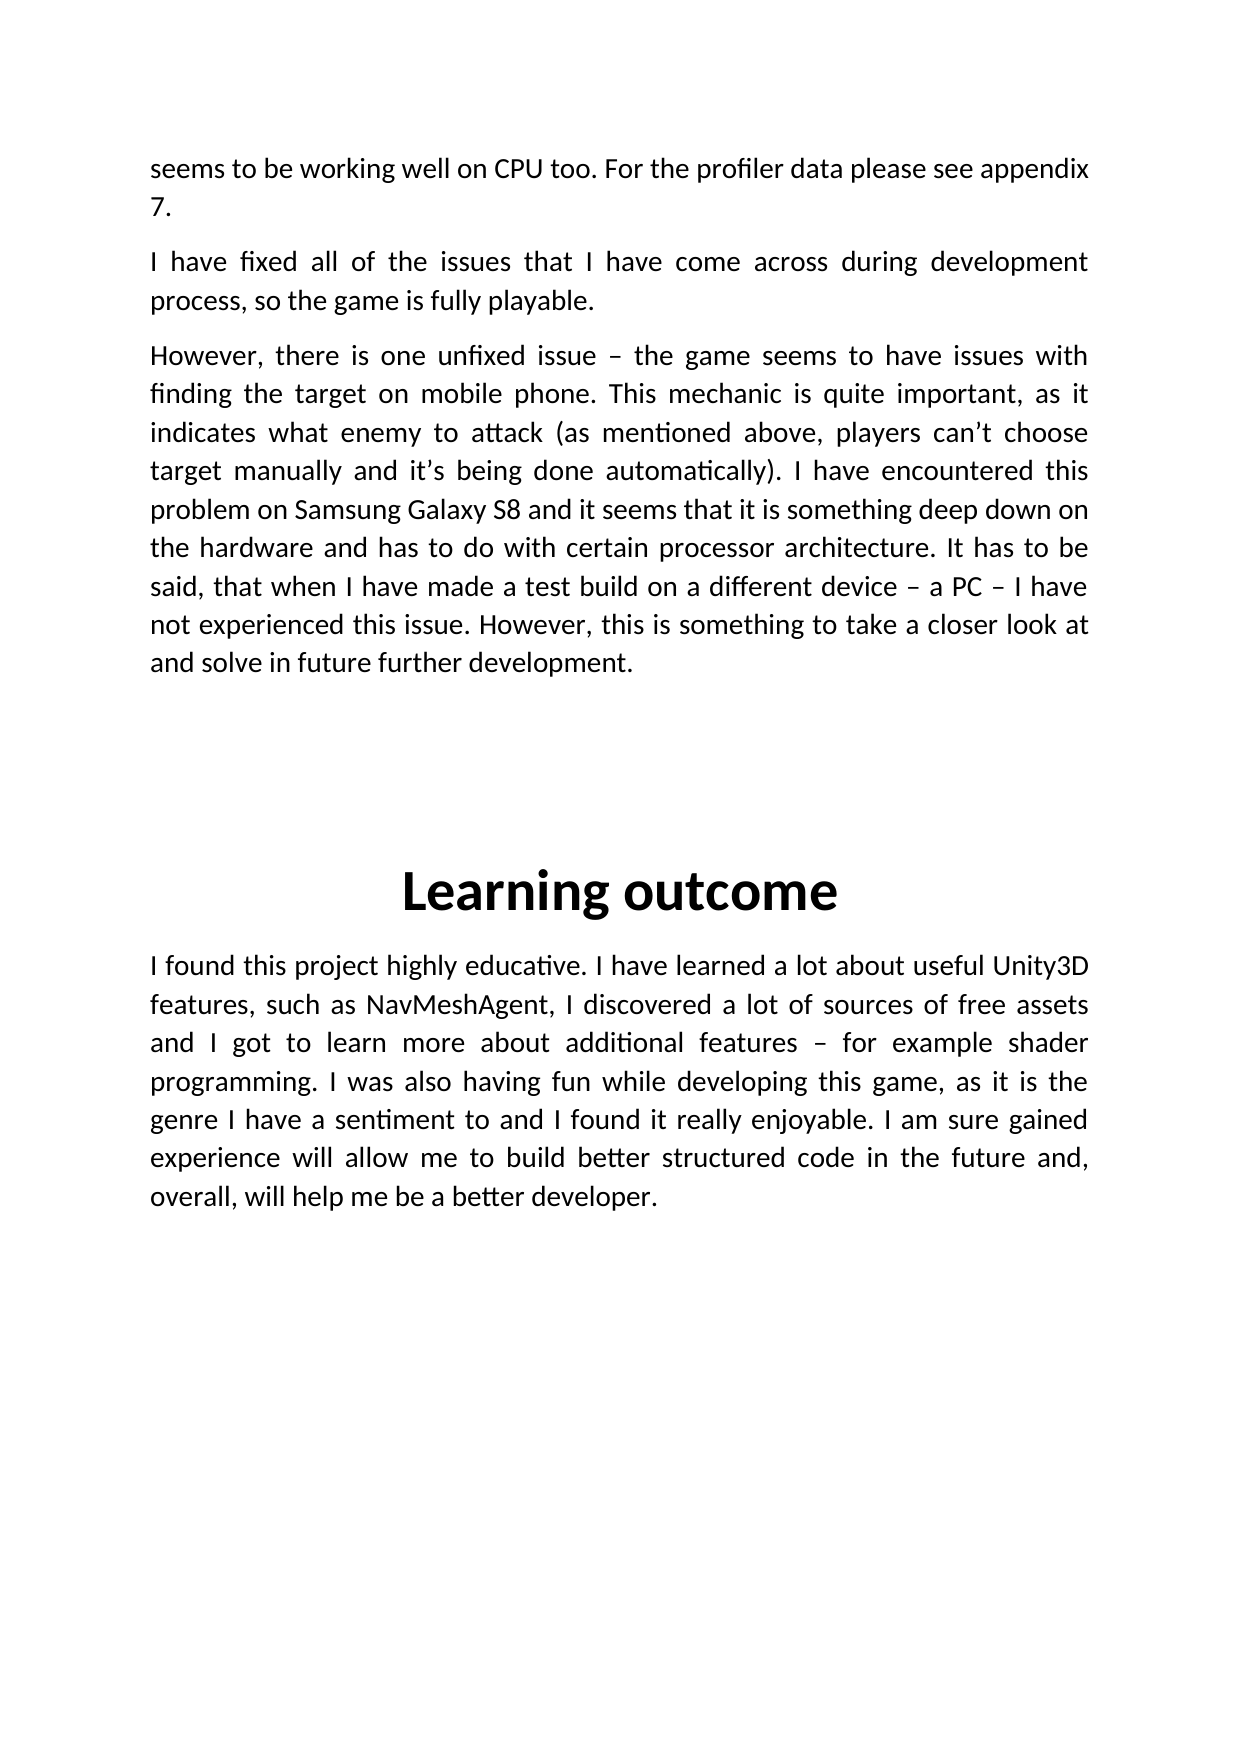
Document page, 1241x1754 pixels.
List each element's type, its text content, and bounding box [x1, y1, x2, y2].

text I have fixed all of the issues that I have come across during development process, so the game is fully playable. [150, 243, 1090, 318]
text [150, 150, 1090, 224]
text I found this project highly educative. I have learned a lot about useful Unity3D features, such as NavMeshAgent, I discovered a lot of sources of free assets and I got to learn more about additional features – for example shader programming. I was also having fun while developing this game, as it is the genre I have a sentiment to and I found it really enjoyable. I am sure gained experience will allow me to build better structured code in the future and, overall, will help me be a better developer. [150, 947, 1090, 1214]
text Learning outcome [150, 854, 1090, 925]
text However, there is one unfixed issue – the game seems to have issues with finding the target on mobile phone. This mechanic is quite important, as it indicates what enemy to attack (as mentioned above, players can’t choose target manually and it’s being done automatically). I have encountered this problem on Samsung Galaxy S8 and it seems that it is something deep down on the hardware and has to do with certain processor architecture. It has to be said, that when I have made a test build on a different device – a PC – I have not experienced this issue. However, this is something to take a closer look at and solve in future further development. [150, 337, 1090, 680]
